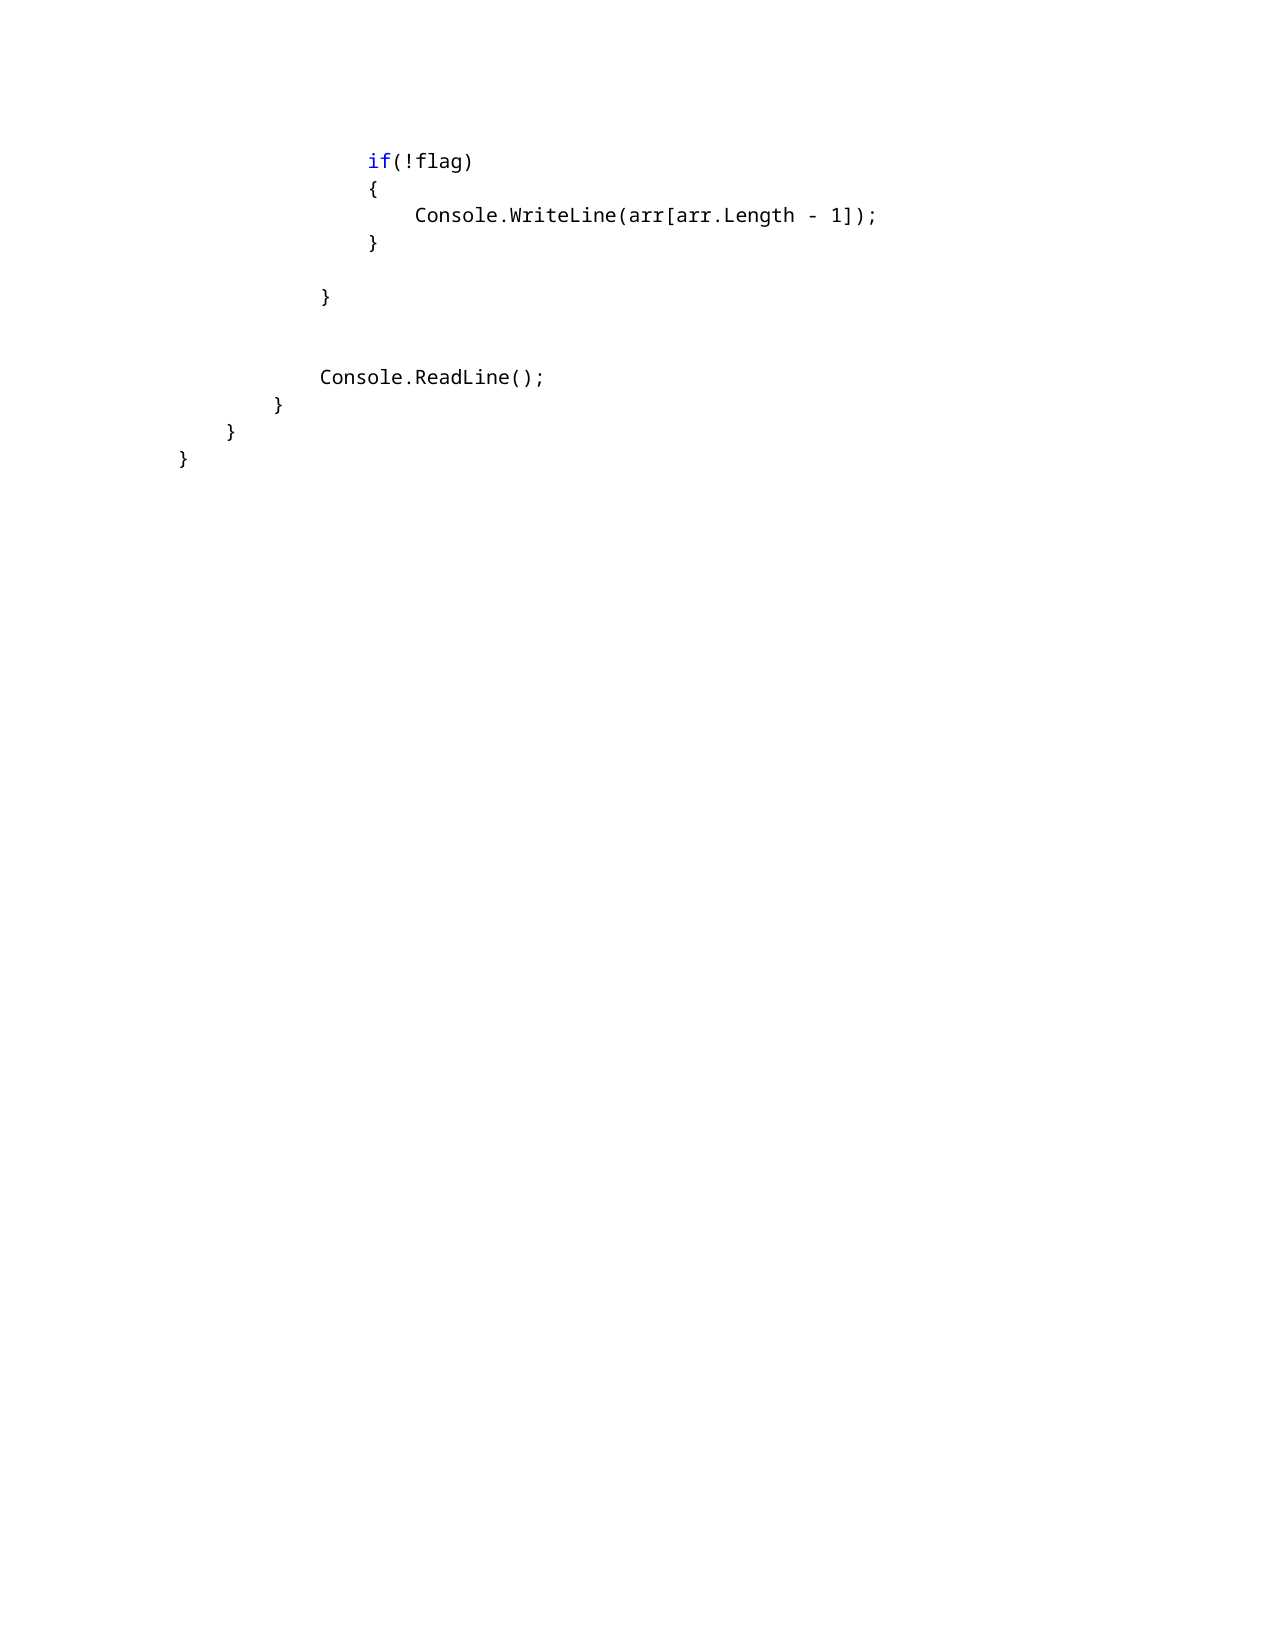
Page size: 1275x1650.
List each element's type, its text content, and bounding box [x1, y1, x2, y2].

text } [177, 444, 1098, 471]
text } [177, 417, 1098, 444]
text Console.WriteLine(arr[arr.Length - 1]); [177, 202, 1098, 228]
text } [177, 228, 1098, 256]
text if(!flag) [177, 148, 1098, 174]
text } [177, 282, 1098, 309]
text Console.ReadLine(); [177, 363, 1098, 390]
text } [177, 390, 1098, 417]
text { [177, 174, 1098, 202]
